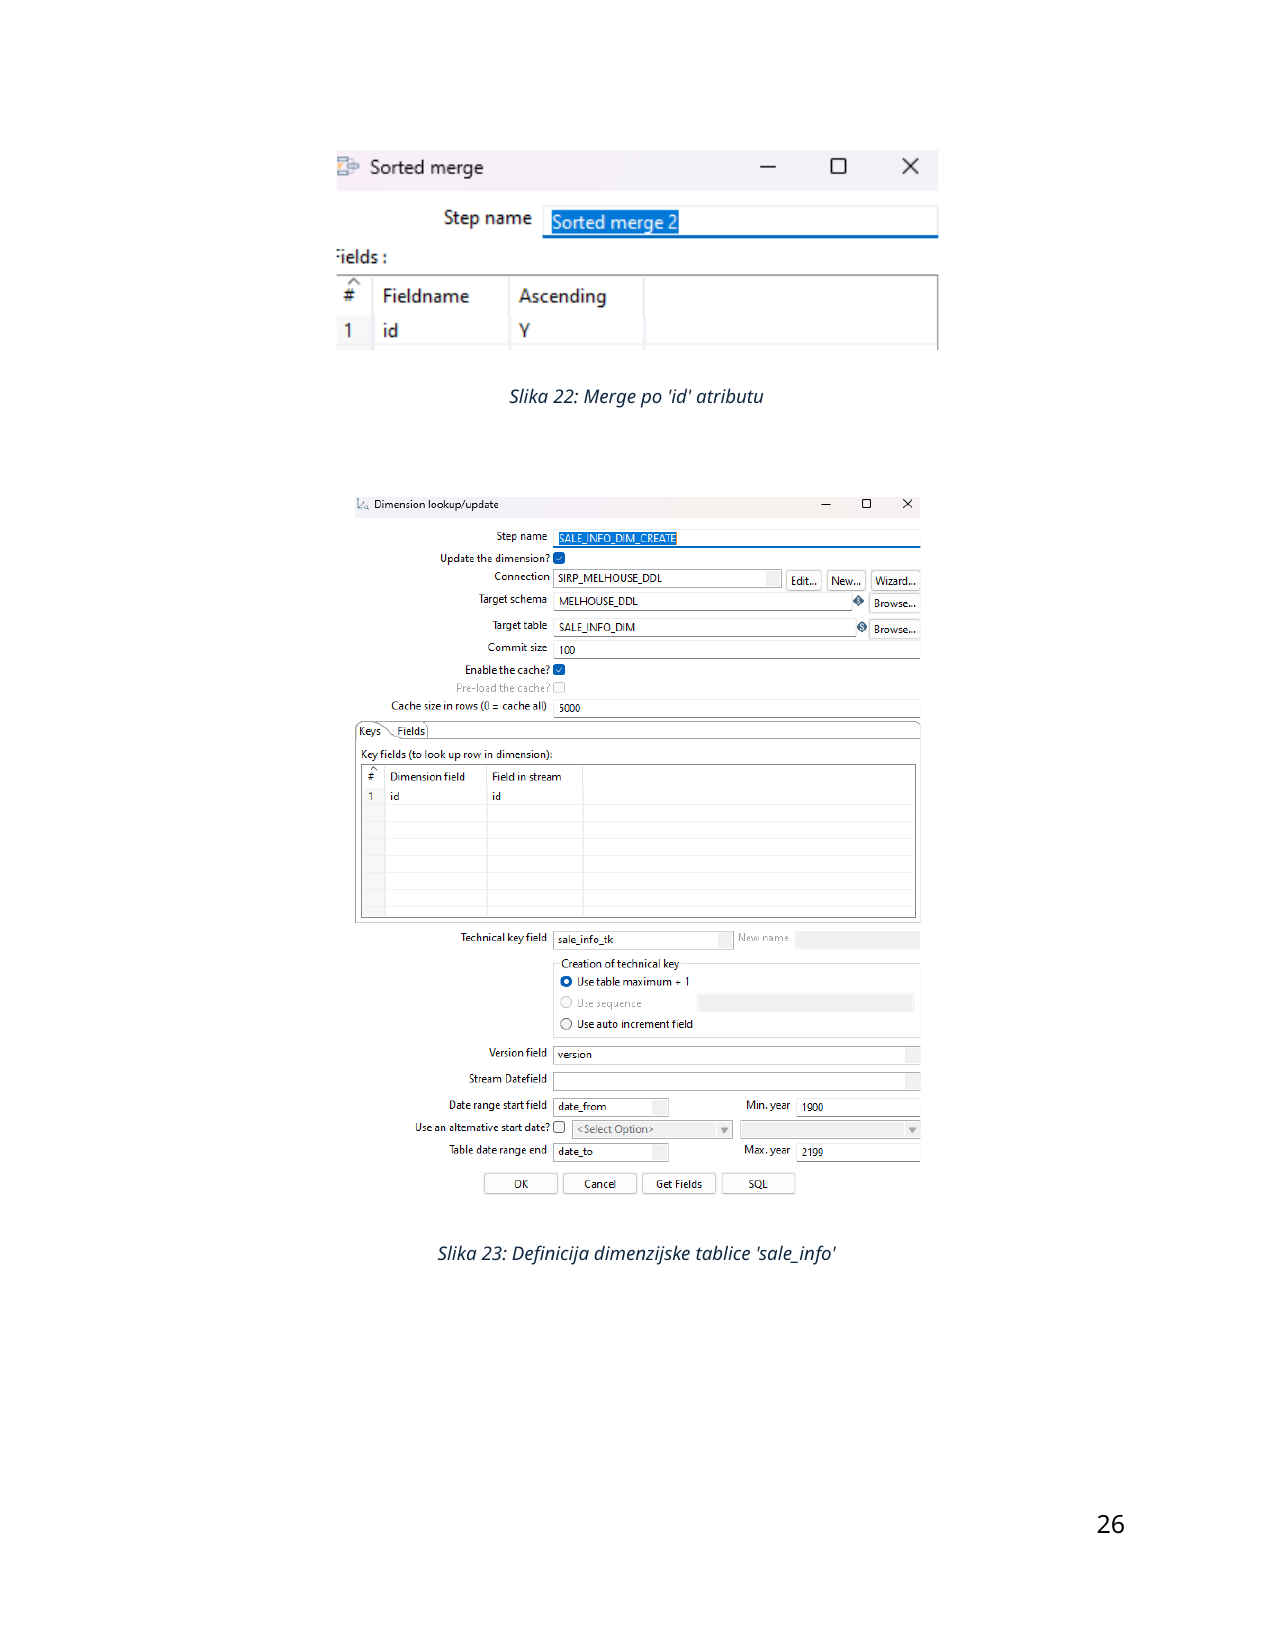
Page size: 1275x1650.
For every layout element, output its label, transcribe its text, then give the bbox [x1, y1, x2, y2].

picture [354, 497, 921, 1207]
text Slika 23: Definicija dimenzijske tablice 'sale_info' [150, 1241, 1125, 1266]
text Slika 22: Merge po 'id' atributu [150, 384, 1125, 409]
picture [336, 150, 939, 350]
